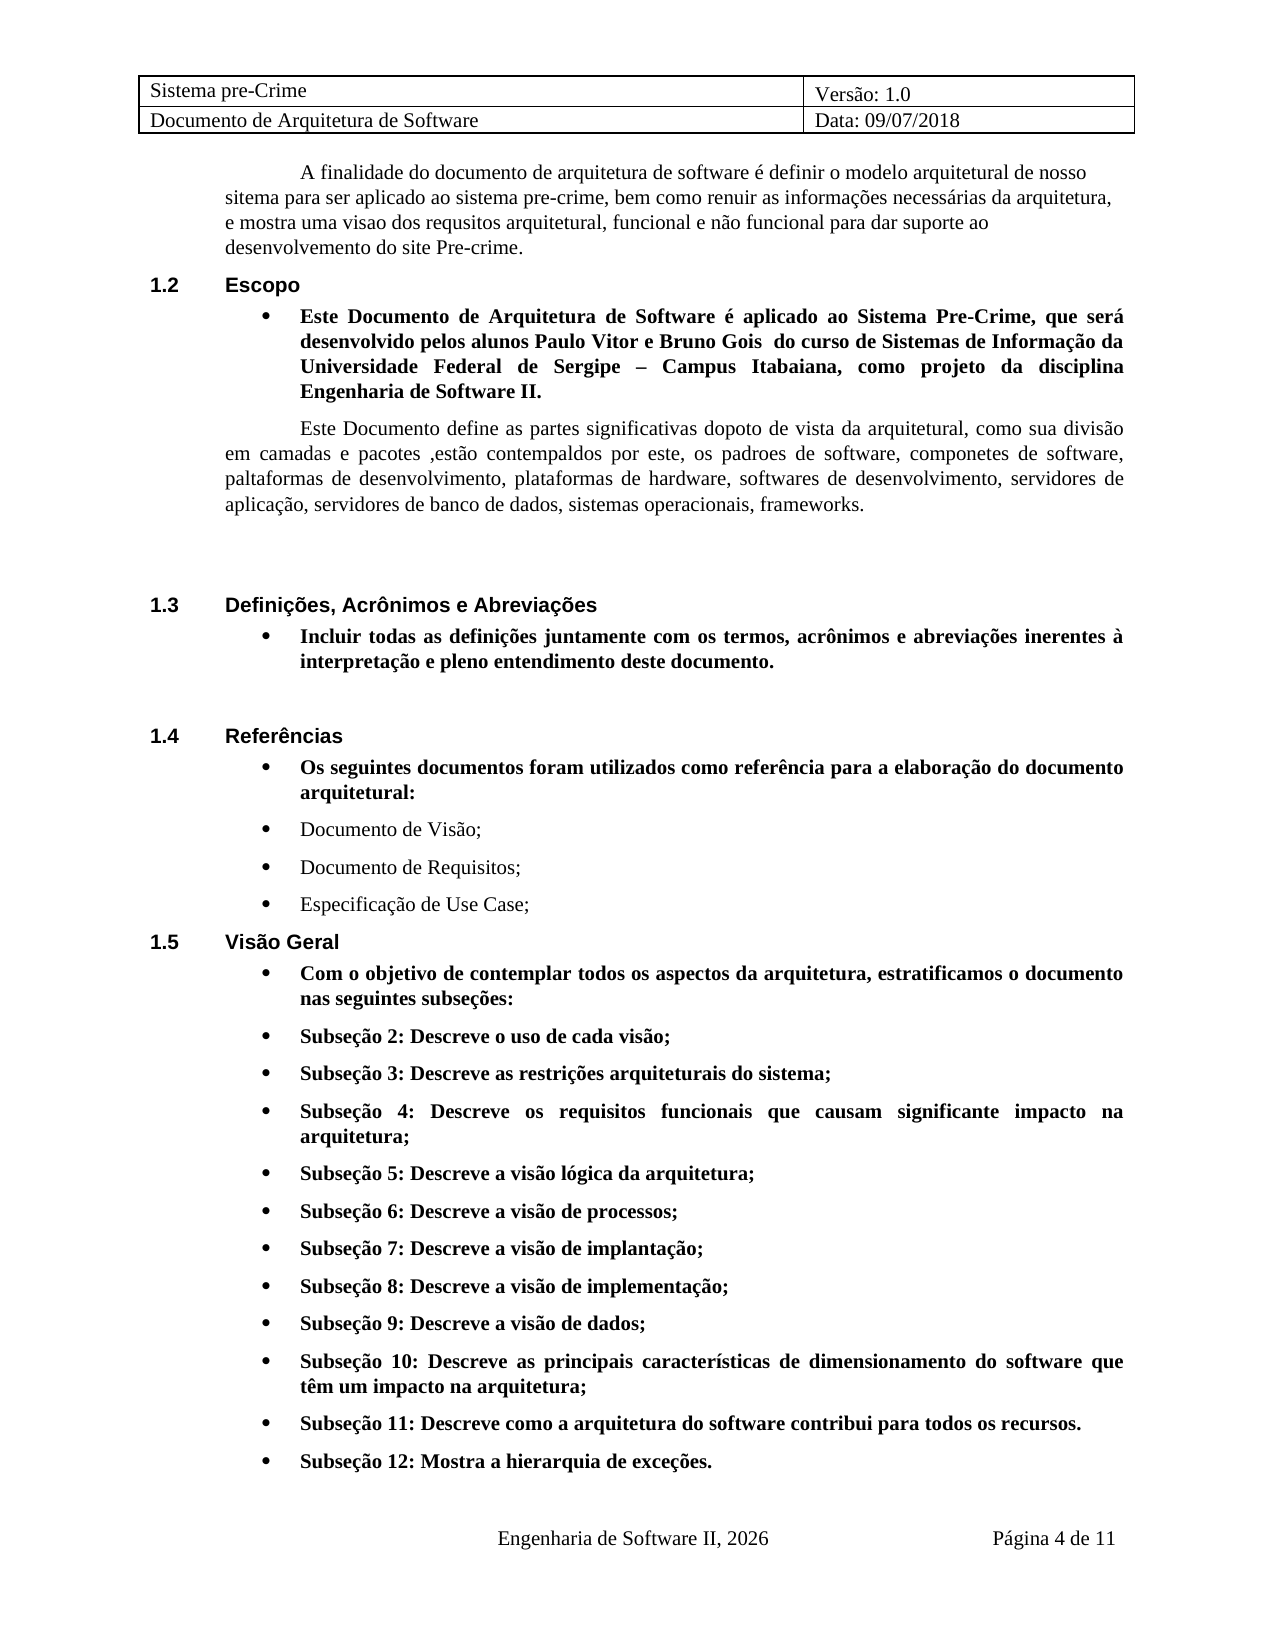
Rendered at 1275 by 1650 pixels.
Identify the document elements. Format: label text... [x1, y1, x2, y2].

text Este Documento define as partes significativas dopoto de vista da arquitetural, como sua divisão em camadas e pacotes ,estão contempaldos por este, os padroes de software, componetes de software, paltaformas de desenvolvimento, plataformas de hardware, softwares de desenvolvimento, servidores de aplicação, servidores de banco de dados, sistemas operacionais, frameworks. [225, 415, 1125, 516]
list Documento de Requisitos; [262, 854, 1125, 879]
list Subseção 7: Descreve a visão de implantação; [262, 1235, 1125, 1260]
text Este Documento de Arquitetura de Software é aplicado ao Sistema Pre-Crime, que será desenvolvido pelos alunos Paulo Vitor e Bruno Gois do curso de Sistemas de Informação da Universidade Federal de Sergipe – Campus Itabaiana, como projeto da disciplina Engenharia de Software II. [262, 303, 1125, 403]
subtitle Visão Geral [150, 929, 1125, 954]
list Subseção 8: Descreve a visão de implementação; [262, 1273, 1125, 1298]
list Subseção 5: Descreve a visão lógica da arquitetura; [262, 1160, 1125, 1185]
list Subseção 3: Descreve as restrições arquiteturais do sistema; [262, 1060, 1125, 1085]
subtitle Escopo [150, 271, 1125, 296]
list Subseção 9: Descreve a visão de dados; [262, 1310, 1125, 1335]
list Especificação de Use Case; [262, 891, 1125, 916]
text Os seguintes documentos foram utilizados como referência para a elaboração do documento arquitetural: [262, 754, 1125, 804]
list Subseção 4: Descreve os requisitos funcionais que causam significante impacto na arquitetura; [262, 1098, 1125, 1148]
list Subseção 6: Descreve a visão de processos; [262, 1198, 1125, 1223]
subtitle Referências [150, 723, 1125, 748]
text Com o objetivo de contemplar todos os aspectos da arquitetura, estratificamos o documento nas seguintes subseções: [262, 960, 1125, 1010]
subtitle Definições, Acrônimos e Abreviações [150, 591, 1125, 616]
text Incluir todas as definições juntamente com os termos, acrônimos e abreviações inerentes à interpretação e pleno entendimento deste documento. [262, 623, 1125, 673]
list Documento de Visão; [262, 816, 1125, 841]
list Subseção 2: Descreve o uso de cada visão; [262, 1023, 1125, 1048]
list Subseção 12: Mostra a hierarquia de exceções. [262, 1448, 1125, 1473]
list Subseção 10: Descreve as principais características de dimensionamento do software que têm um impacto na arquitetura; [262, 1348, 1125, 1398]
list Subseção 11: Descreve como a arquitetura do software contribui para todos os recursos. [262, 1410, 1125, 1435]
text A finalidade do documento de arquitetura de software é definir o modelo arquitetural de nosso sitema para ser aplicado ao sistema pre-crime, bem como renuir as informações necessárias da arquitetura, e mostra uma visao dos requsitos arquitetural, funcional e não funcional para dar suporte ao desenvolvemento do site Pre-crime. [225, 159, 1125, 259]
